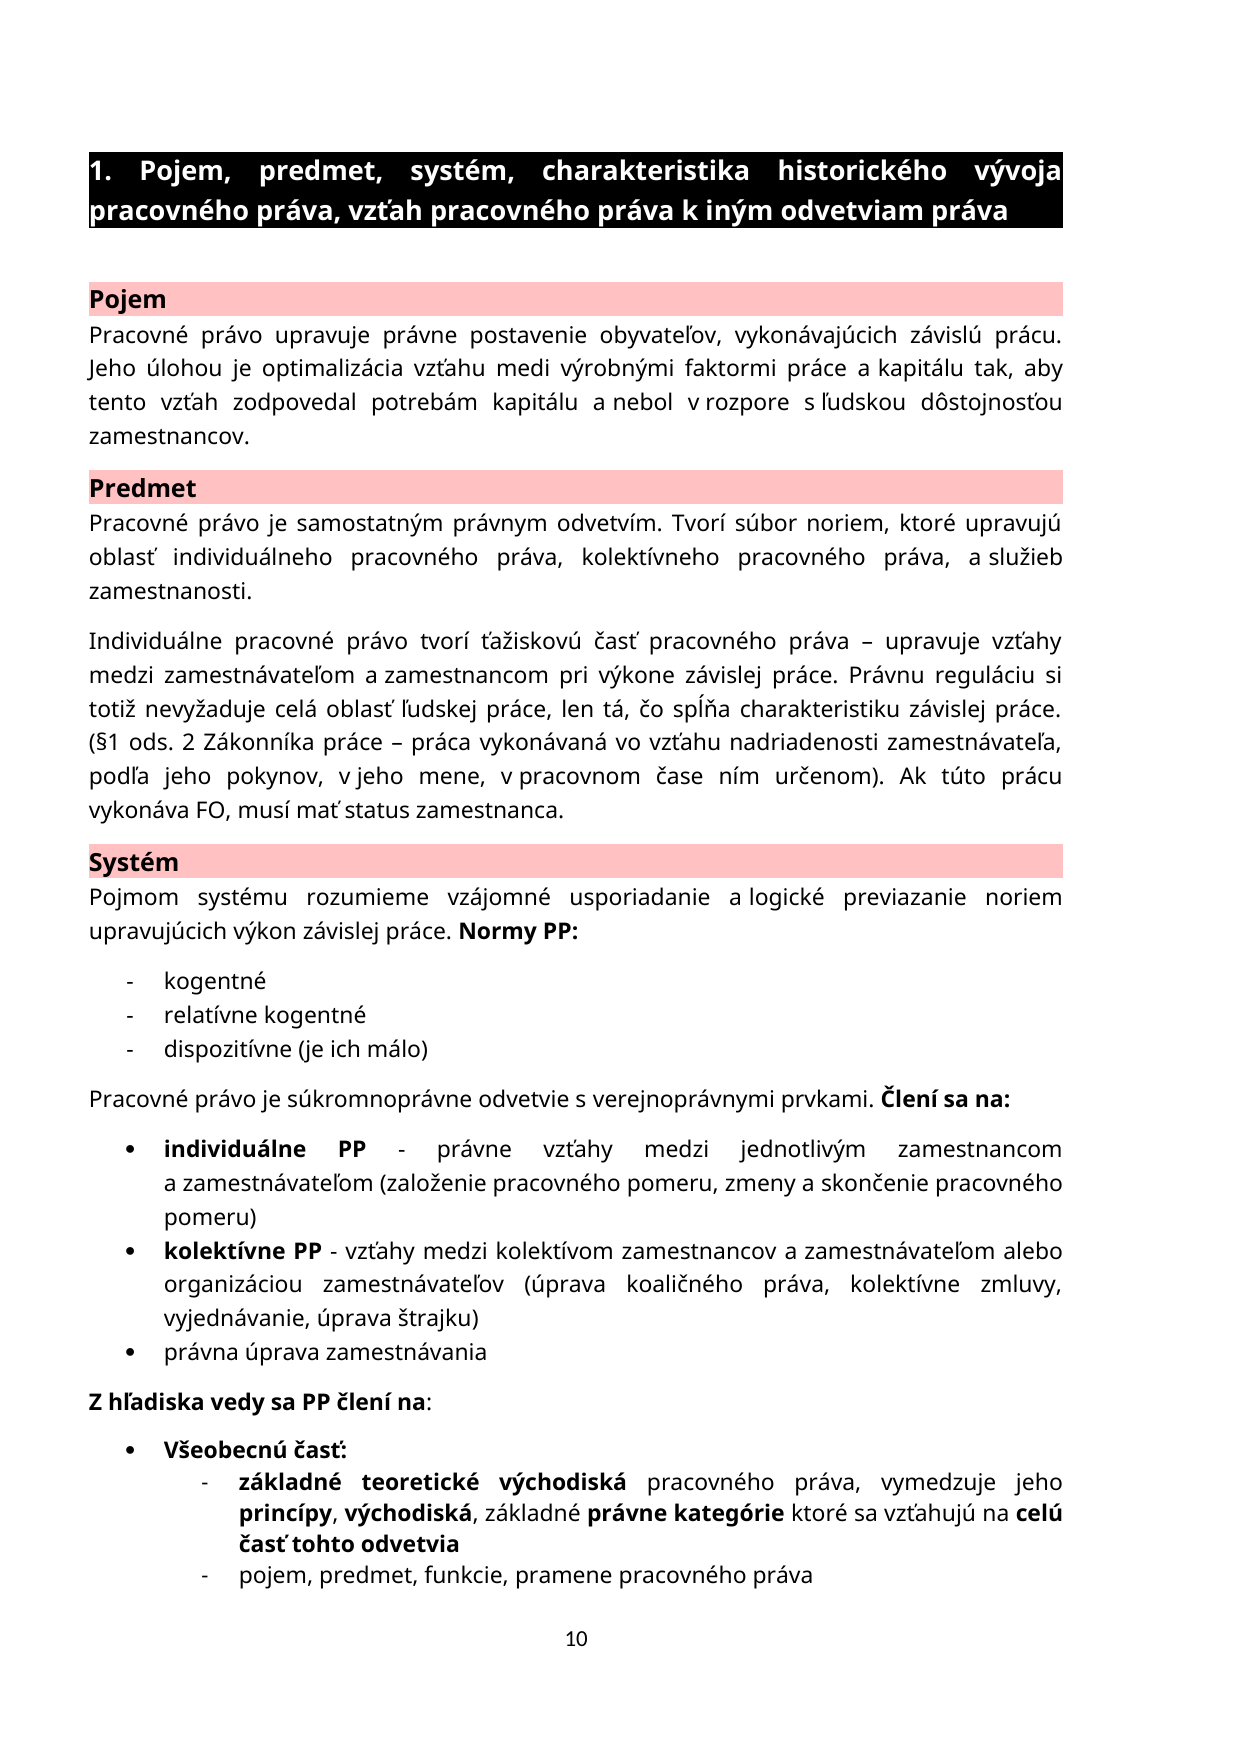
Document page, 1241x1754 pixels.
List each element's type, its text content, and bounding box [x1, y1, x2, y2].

text Pojem [89, 282, 1063, 316]
text Pojmom systému rozumieme vzájomné usporiadanie a logické previazanie noriem upravujúcich výkon závislej práce. Normy PP: [89, 881, 1063, 946]
list kogentné [126, 965, 1063, 996]
text Systém [89, 844, 1063, 878]
list základné teoretické východiská pracovného práva, vymedzuje jeho princípy, východiská, základné právne kategórie ktoré sa vzťahujú na celú časť tohto odvetvia [201, 1466, 1063, 1559]
list Všeobecnú časť: [126, 1434, 1063, 1466]
text Z hľadiska vedy sa PP člení na: [89, 1386, 1063, 1418]
text Predmet [89, 470, 1063, 504]
list dispozitívne (je ich málo) [126, 1033, 1063, 1064]
list právna úprava zamestnávania [126, 1336, 1063, 1367]
list pojem, predmet, funkcie, pramene pracovného práva [201, 1559, 1063, 1591]
text Individuálne pracovné právo tvorí ťažiskovú časť pracovného práva – upravuje vzťahy medzi zamestnávateľom a zamestnancom pri výkone závislej práce. Právnu reguláciu si totiž nevyžaduje celá oblasť ľudskej práce, len tá, čo spĺňa charakteristiku závislej práce. (§1 ods. 2 Zákonníka práce – práca vykonávaná vo vzťahu nadriadenosti zamestnávateľa, podľa jeho pokynov, v jeho mene, v pracovnom čase ním určenom). Ak túto prácu vykonáva FO, musí mať status zamestnanca. [89, 625, 1063, 825]
list individuálne PP - právne vzťahy medzi jednotlivým zamestnancom a zamestnávateľom (založenie pracovného pomeru, zmeny a skončenie pracovného pomeru) [126, 1133, 1063, 1232]
text Pracovné právo je samostatným právnym odvetvím. Tvorí súbor noriem, ktoré upravujú oblasť individuálneho pracovného práva, kolektívneho pracovného práva, a služieb zamestnanosti. [89, 507, 1063, 606]
text Pracovné právo je súkromnoprávne odvetvie s verejnoprávnymi prvkami. Člení sa na: [89, 1083, 1063, 1114]
list kolektívne PP - vzťahy medzi kolektívom zamestnancov a zamestnávateľom alebo organizáciou zamestnávateľov (úprava koaličného práva, kolektívne zmluvy, vyjednávanie, úprava štrajku) [126, 1235, 1063, 1333]
list relatívne kogentné [126, 999, 1063, 1030]
text 1. Pojem, predmet, systém, charakteristika historického vývoja pracovného práva, vzťah pracovného práva k iným odvetviam práva [89, 152, 1063, 228]
text Pracovné právo upravuje právne postavenie obyvateľov, vykonávajúcich závislú prácu. Jeho úlohou je optimalizácia vzťahu medi výrobnými faktormi práce a kapitálu tak, aby tento vzťah zodpovedal potrebám kapitálu a nebol v rozpore s ľudskou dôstojnosťou zamestnancov. [89, 319, 1063, 451]
